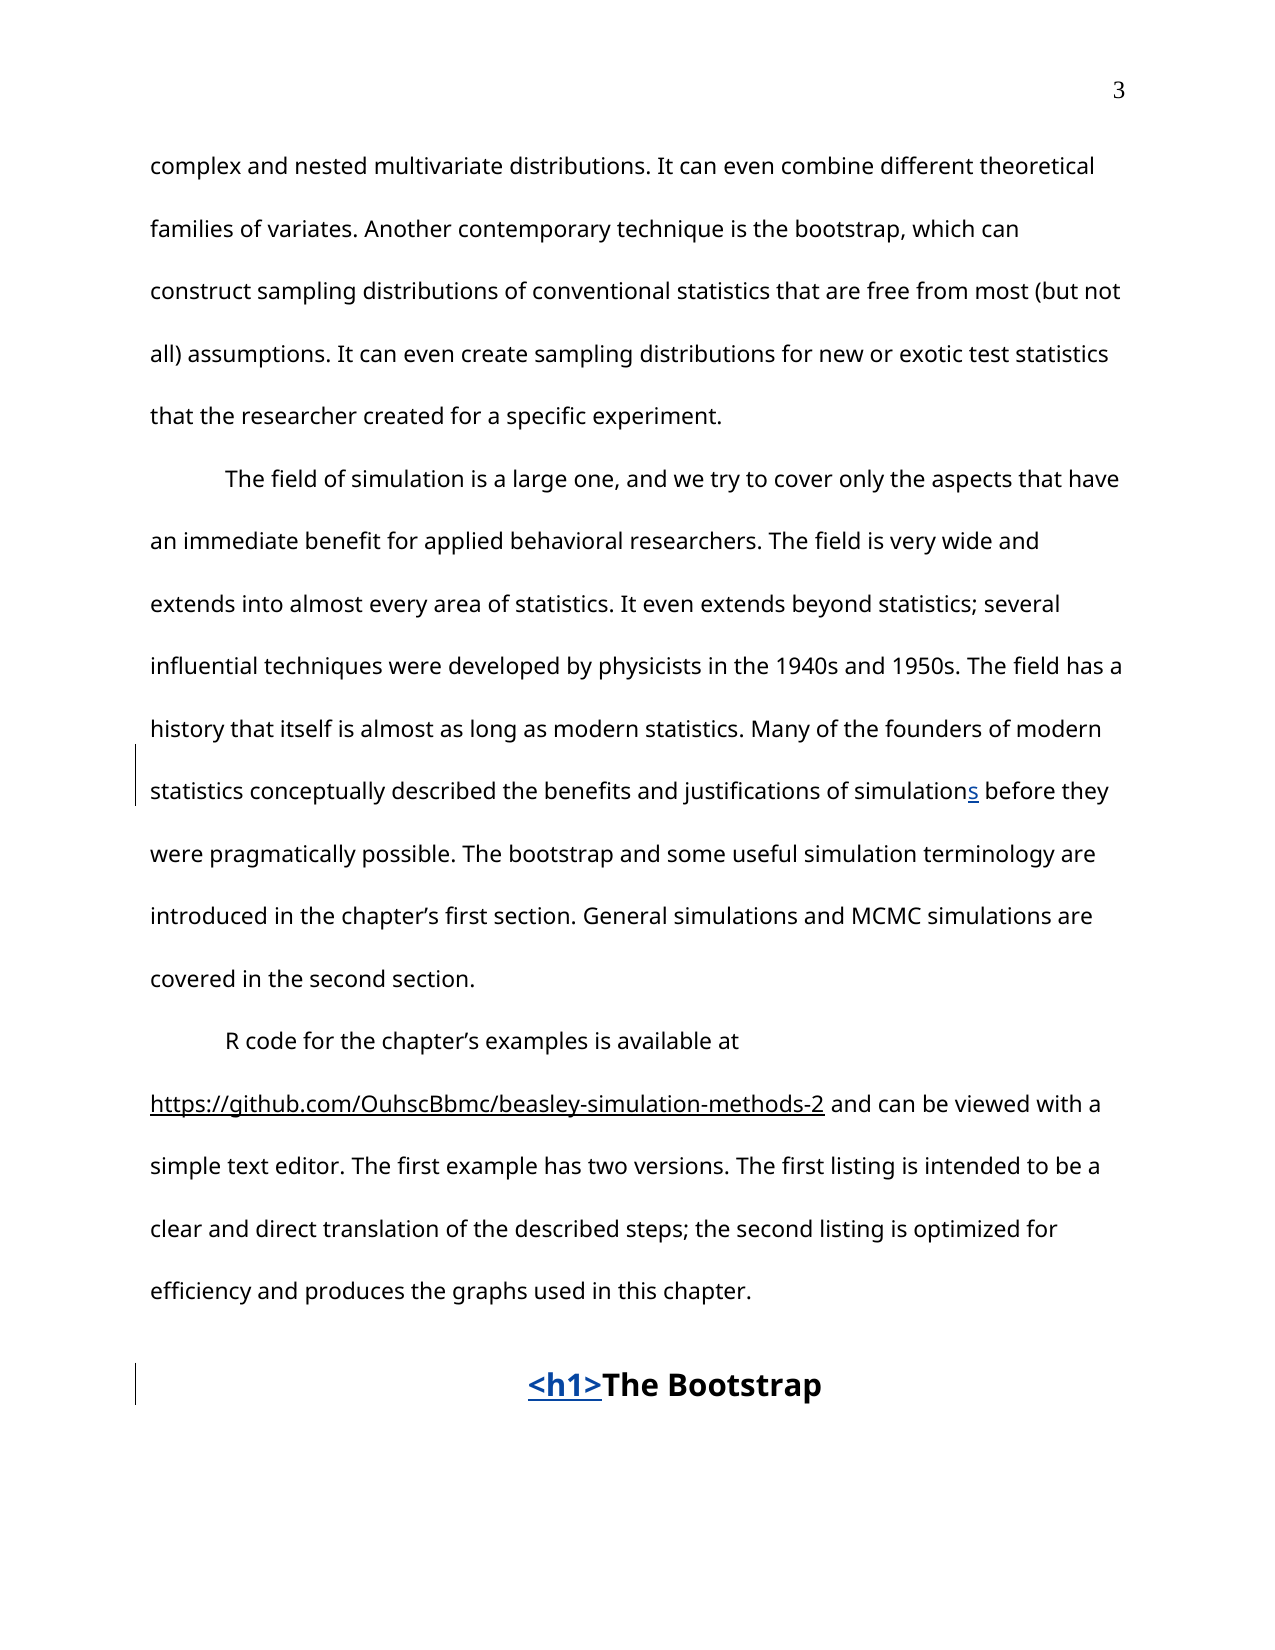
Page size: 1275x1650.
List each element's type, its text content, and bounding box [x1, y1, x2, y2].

text R code for the chapter’s examples is available at https://github.com/OuhscBbmc/beasley-simulation-methods-2 and can be viewed with a simple text editor. The ﬁrst example has two versions. The ﬁrst listing is intended to be a clear and direct translation of the described steps; the second listing is optimized for efﬁciency and produces the graphs used in this chapter. [150, 1025, 1125, 1306]
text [150, 150, 1125, 431]
text The ﬁeld of simulation is a large one, and we try to cover only the aspects that have an immediate beneﬁt for applied behavioral researchers. The ﬁeld is very wide and extends into almost every area of statistics. It even extends beyond statistics; several inﬂuential techniques were developed by physicists in the 1940s and 1950s. The ﬁeld has a history that itself is almost as long as modern statistics. Many of the founders of modern statistics conceptually described the beneﬁts and justiﬁcations of simulation before they were pragmatically possible. The bootstrap and some useful simulation terminology are introduced in the chapter’s ﬁrst section. General simulations and MCMC simulations are covered in the second section. [150, 462, 1125, 994]
subtitle The Bootstrap [150, 1362, 1125, 1405]
